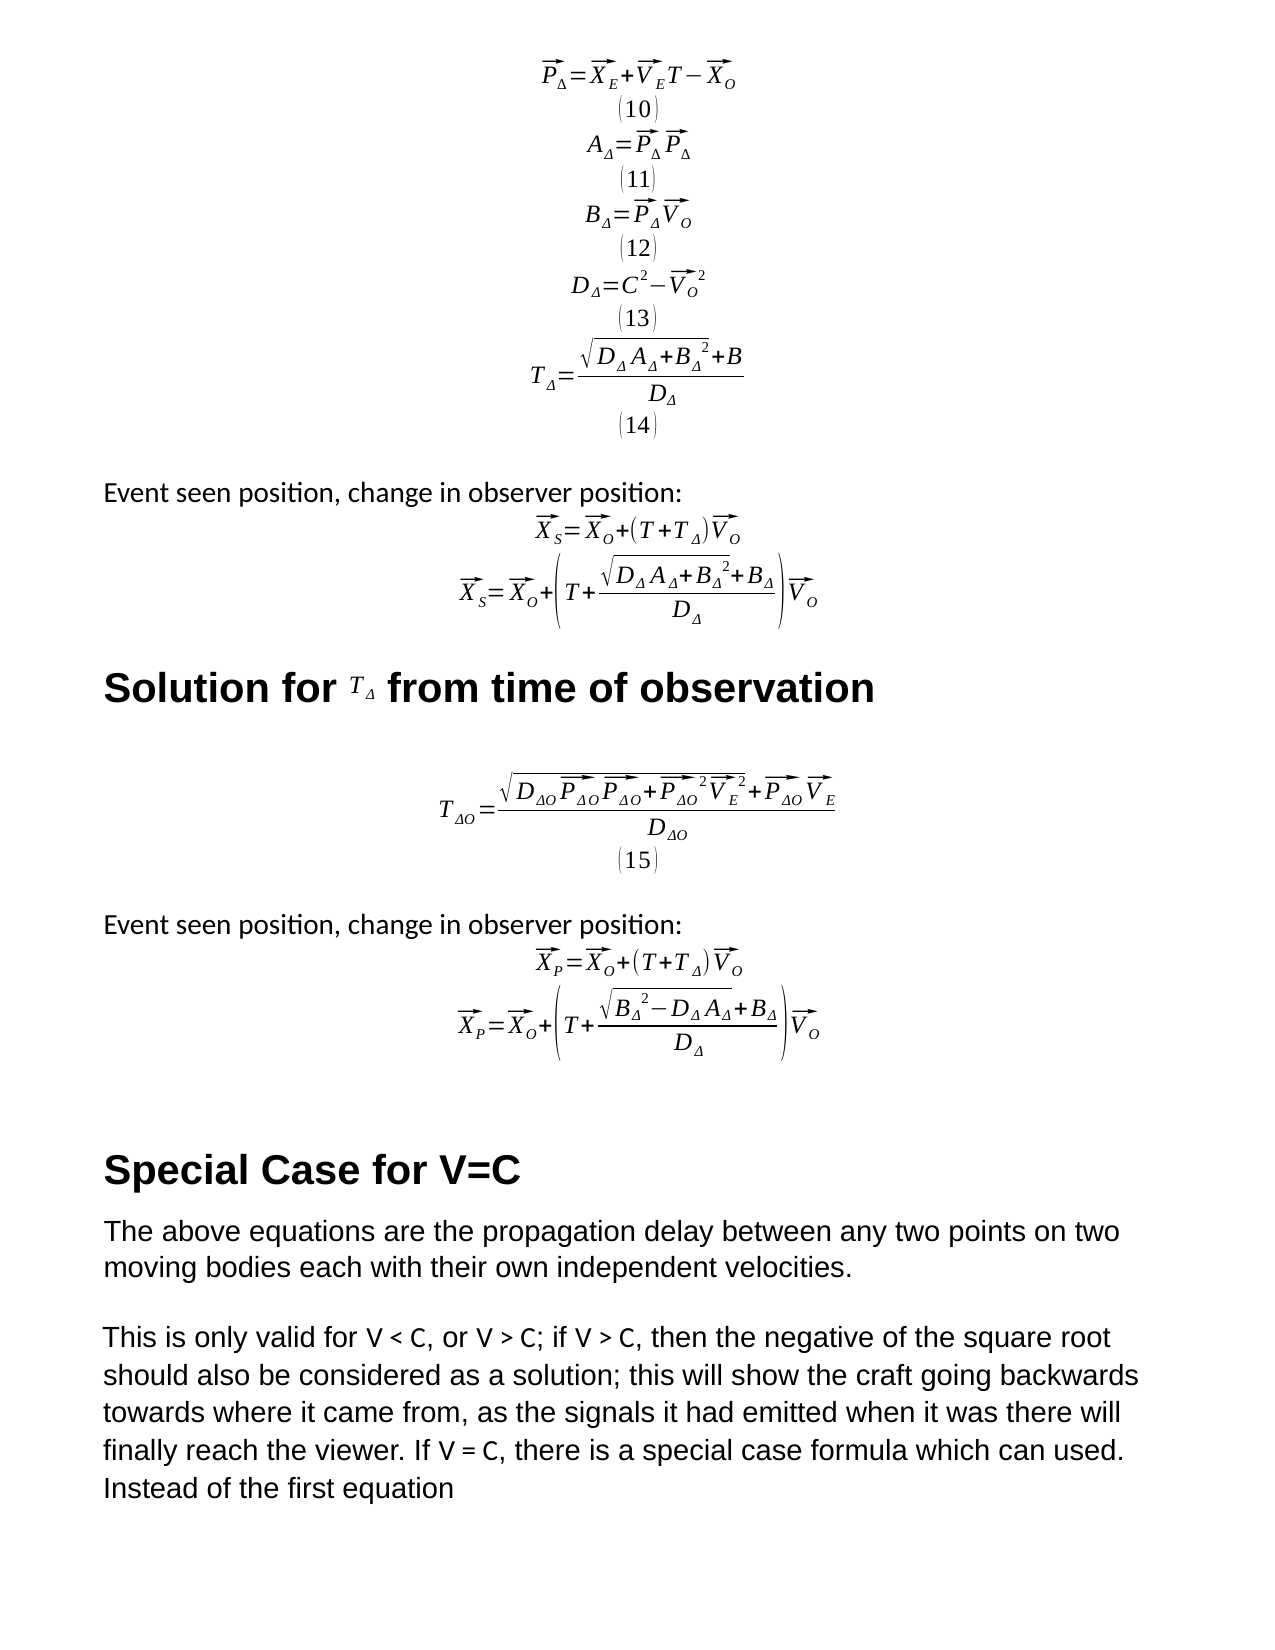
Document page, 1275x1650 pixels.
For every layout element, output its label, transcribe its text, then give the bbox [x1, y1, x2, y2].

text Event seen position, change in observer position: [103, 474, 1172, 509]
text The above equations are the propagation delay between any two points on two moving bodies each with their own independent velocities. [103, 1214, 1172, 1284]
text Event seen position, change in observer position: [103, 906, 1172, 942]
subtitle Solution for from time of observation [103, 663, 1172, 711]
subtitle Special Case for V=C [103, 1145, 1172, 1193]
